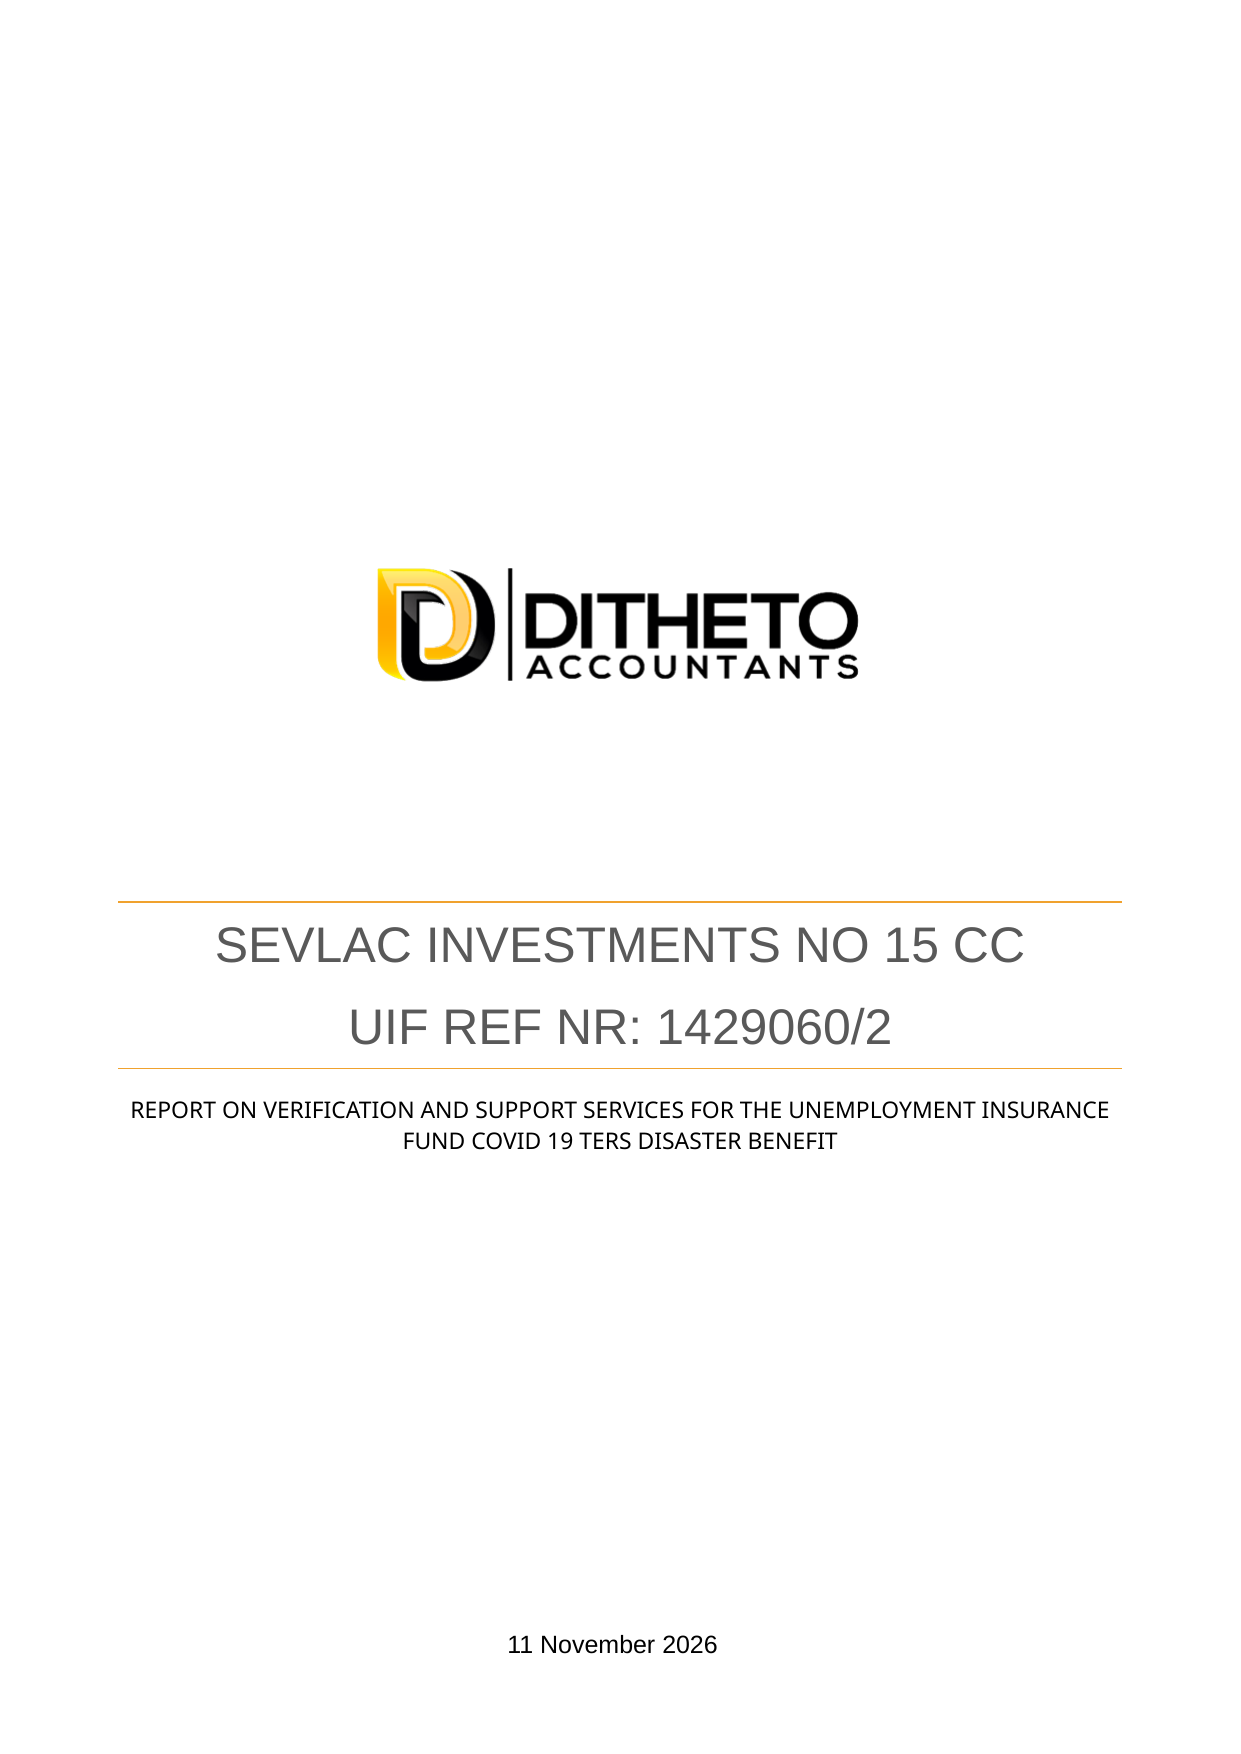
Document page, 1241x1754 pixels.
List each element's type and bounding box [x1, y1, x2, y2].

picture [359, 551, 882, 692]
